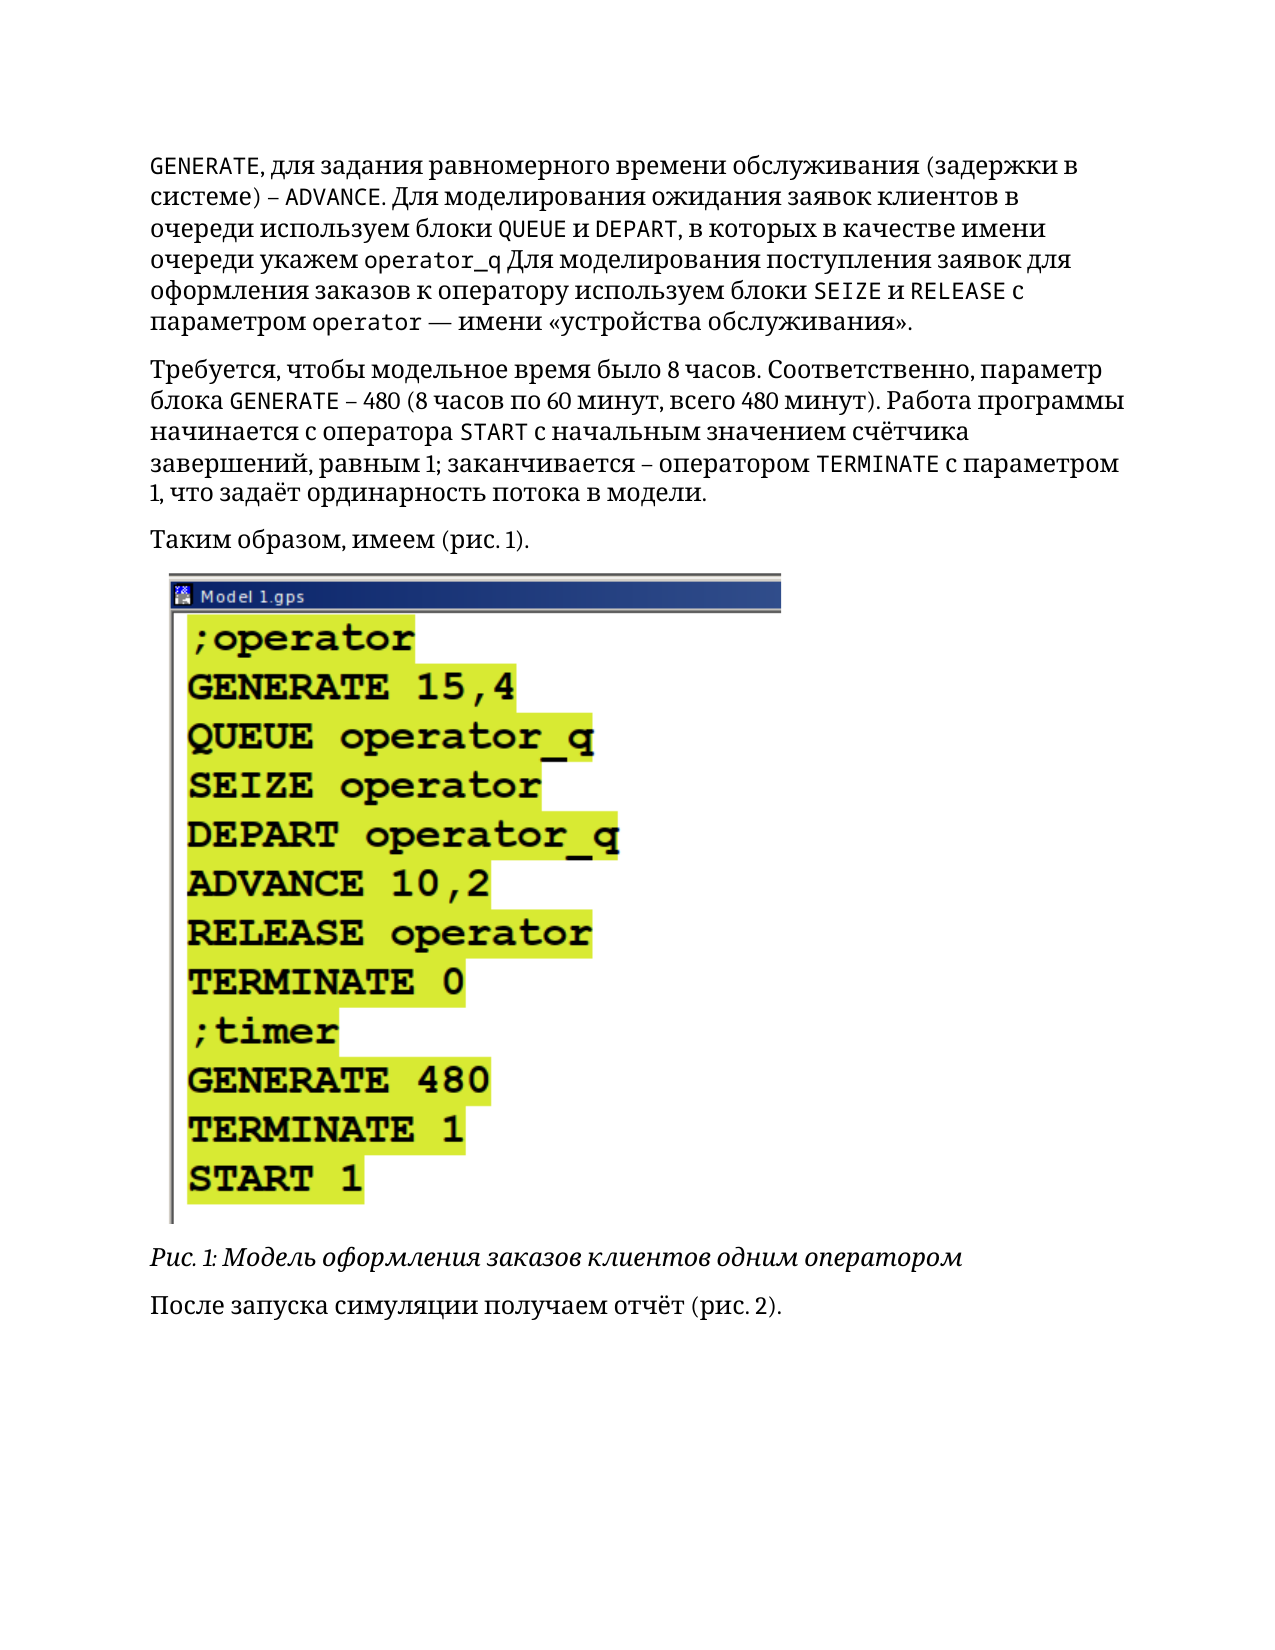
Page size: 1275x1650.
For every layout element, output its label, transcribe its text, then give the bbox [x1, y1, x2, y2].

picture [168, 573, 782, 1224]
text Требуется, чтобы модельное время было 8 часов. Соответственно, параметр блока GENERATE – 480 (8 часов по 60 минут, всего 480 минут). Работа программы начинается с оператора START с начальным значением счётчика завершений, равным 1; заканчивается – оператором TERMINATE с параметром 1, что задаёт ординарность потока в модели. [150, 356, 1125, 507]
text Рис. 1: Модель оформления заказов клиентов одним оператором [150, 1244, 1125, 1273]
text Таким образом, имеем (рис. 1). [150, 526, 1125, 555]
text После запуска симуляции получаем отчёт (рис. 2). [150, 1292, 1125, 1321]
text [150, 150, 1125, 337]
